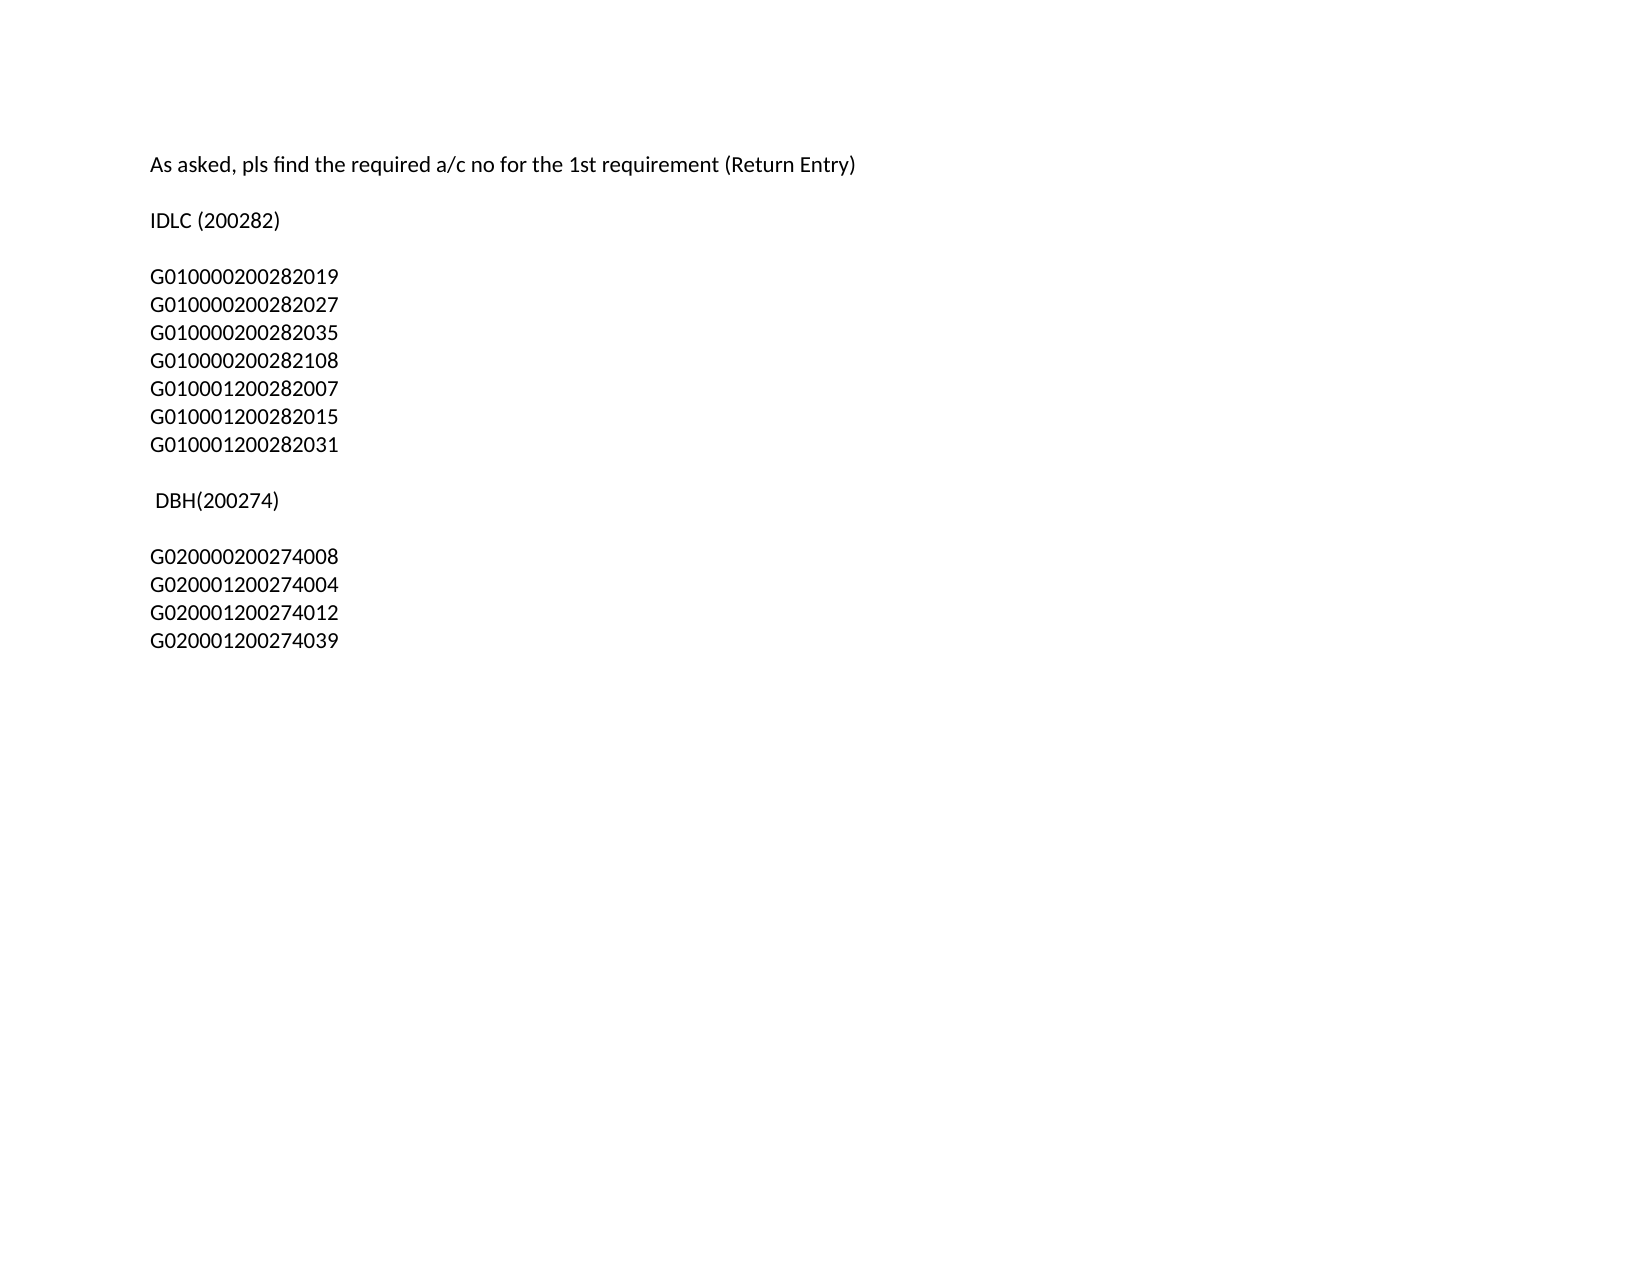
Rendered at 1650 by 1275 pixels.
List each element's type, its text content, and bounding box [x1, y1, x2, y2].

text G020000200274008 [150, 542, 1500, 570]
text IDLC (200282) [150, 206, 1500, 234]
text G020001200274004 [150, 570, 1500, 598]
text G010000200282035 [150, 318, 1500, 346]
text G010001200282007 [150, 374, 1500, 402]
text G010000200282019 [150, 262, 1500, 290]
text As asked, pls find the required a/c no for the 1st requirement (Return Entry) [150, 150, 1500, 178]
text G010001200282015 [150, 402, 1500, 430]
text G020001200274039 [150, 626, 1500, 654]
text G010001200282031 [150, 430, 1500, 458]
text G010000200282108 [150, 346, 1500, 374]
text G010000200282027 [150, 290, 1500, 318]
text DBH(200274) [150, 486, 1500, 514]
text G020001200274012 [150, 598, 1500, 626]
